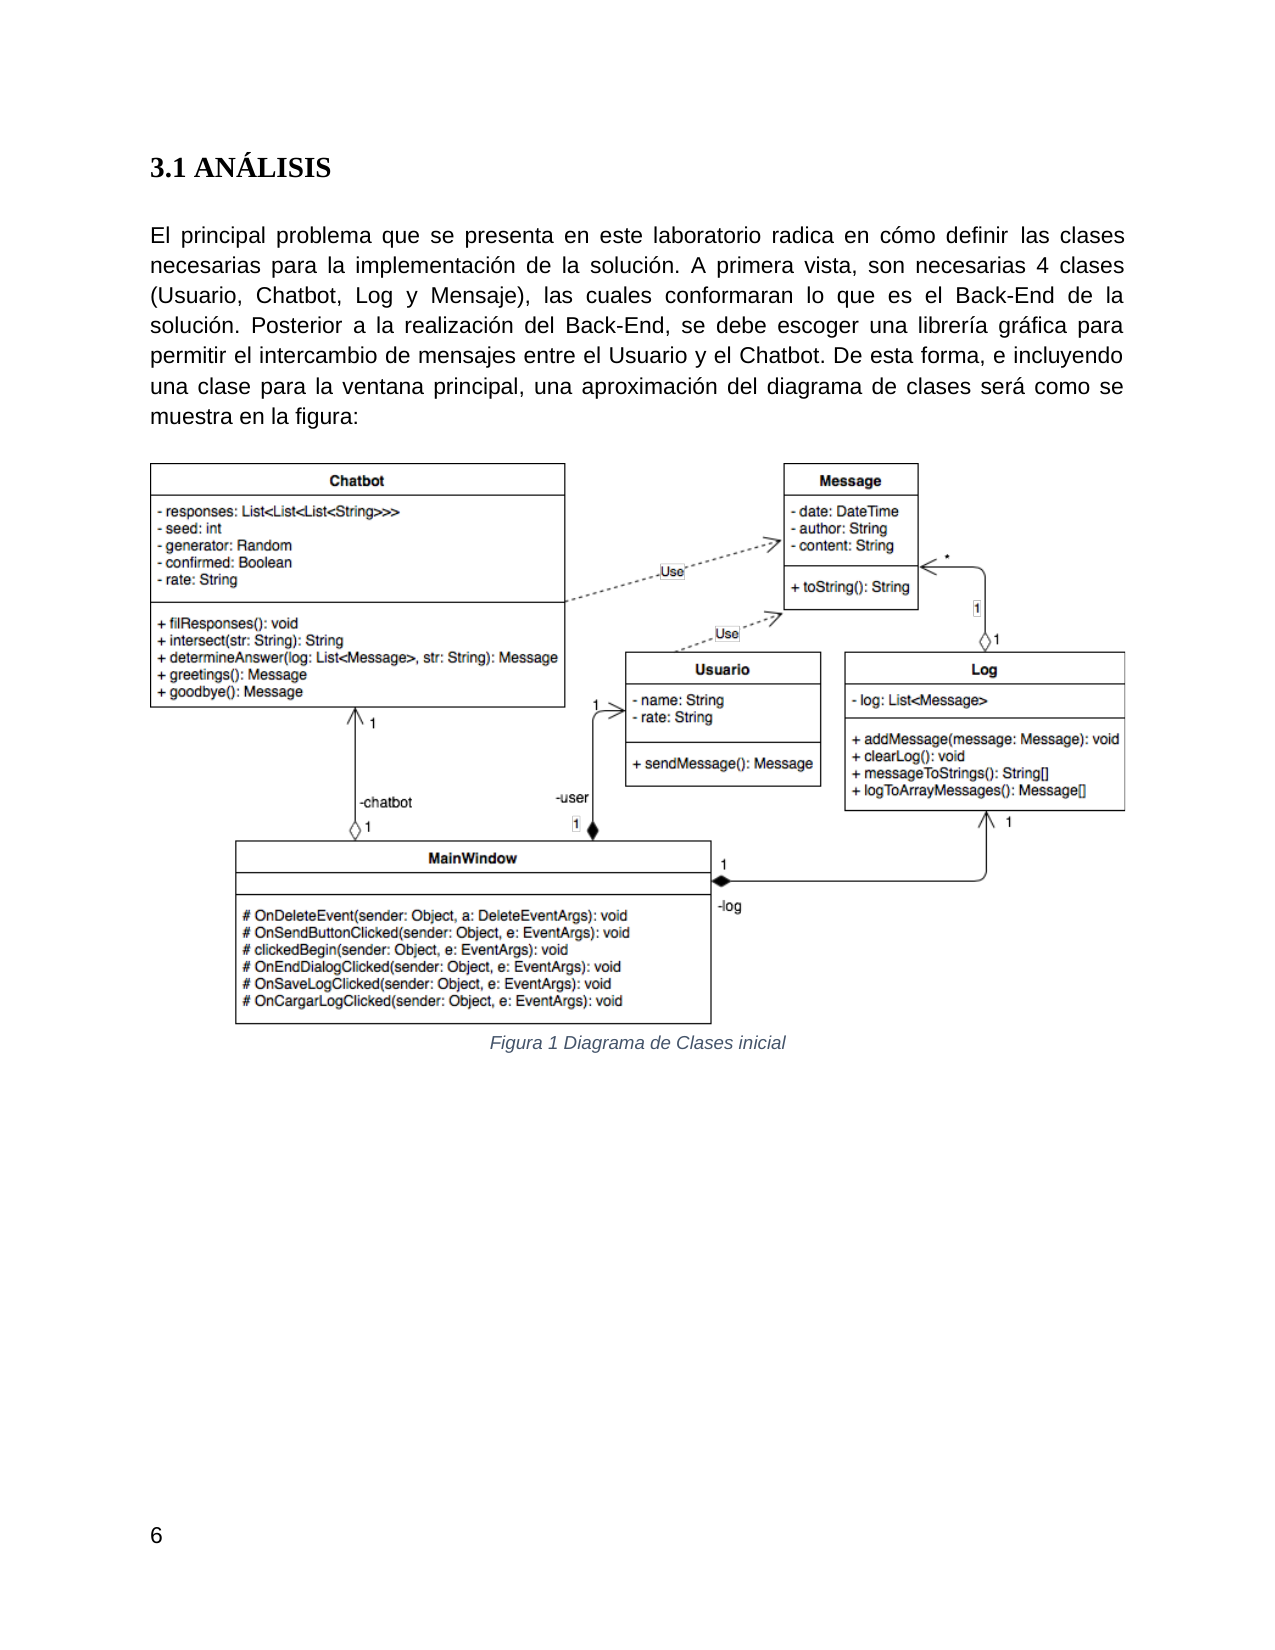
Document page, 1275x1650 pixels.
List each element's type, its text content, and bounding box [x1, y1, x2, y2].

text El principal problema que se presenta en este laboratorio radica en cómo definir las clases necesarias para la implementación de la solución. A primera vista, son necesarias 4 clases (Usuario, Chatbot, Log y Mensaje), las cuales conformaran lo que es el Back-End de la solución. Posterior a la realización del Back-End, se debe escoger una librería gráfica para permitir el intercambio de mensajes entre el Usuario y el Chatbot. De esta forma, e incluyendo una clase para la ventana principal, una aproximación del diagrama de clases será como se muestra en la figura: [150, 222, 1125, 429]
picture [150, 463, 1125, 1028]
subtitle 3.1 ANÁLISIS [150, 150, 1125, 183]
text Figura 1 Diagrama de Clases inicial [150, 1032, 1125, 1053]
